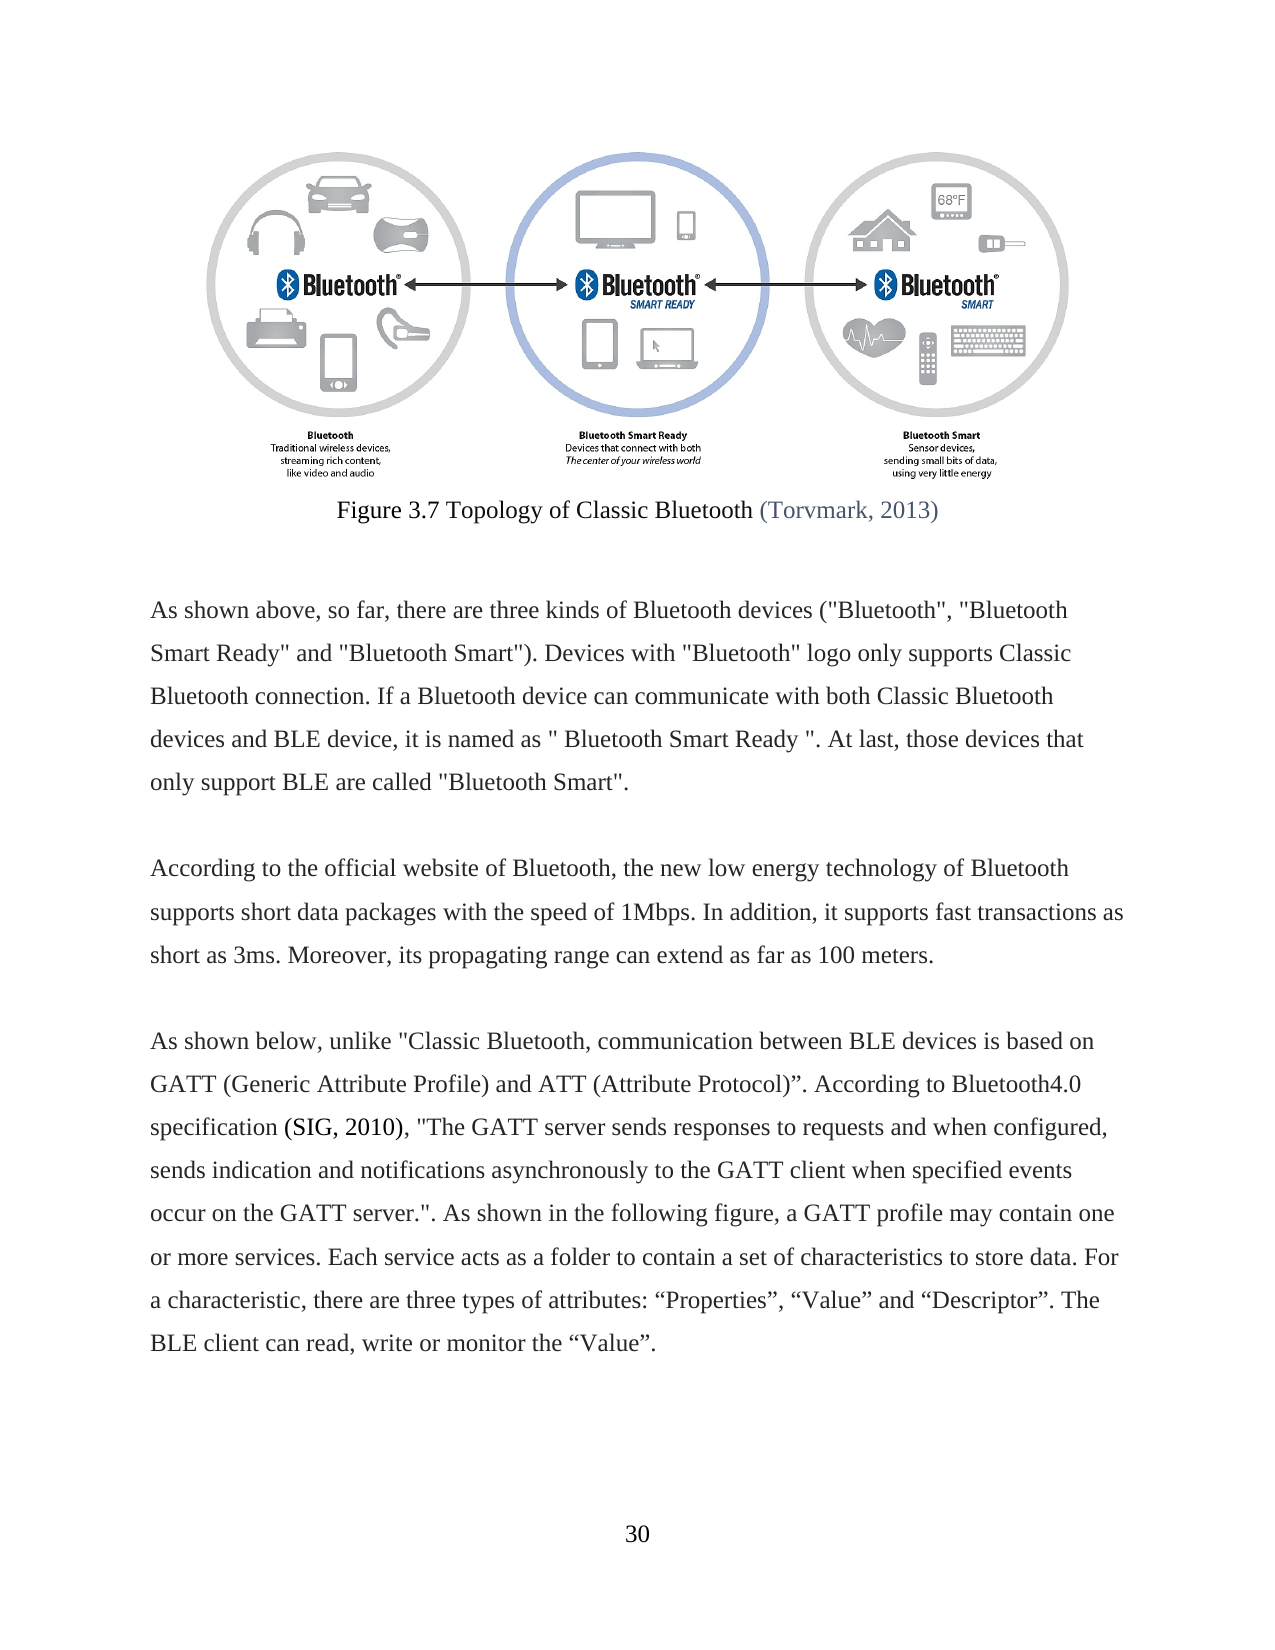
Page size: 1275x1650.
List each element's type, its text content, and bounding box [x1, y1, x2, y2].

text As shown above, so far, there are three kinds of Bluetooth devices ("Bluetooth", "Bluetooth Smart Ready" and "Bluetooth Smart"). Devices with "Bluetooth" logo only supports Classic Bluetooth connection. If a Bluetooth device can communicate with both Classic Bluetooth devices and BLE device, it is named as " Bluetooth Smart Ready ". At last, those devices that only support BLE are called "Bluetooth Smart". [150, 595, 1125, 796]
text Figure 3.7 Topology of Classic Bluetooth [150, 496, 1125, 524]
text According to the official website of Bluetooth, the new low energy technology of Bluetooth supports short data packages with the speed of 1Mbps. In addition, it supports fast transactions as short as 3ms. Moreover, its propagating range can extend as far as 100 meters. [150, 853, 1125, 968]
text As shown below, unlike "Classic Bluetooth, communication between BLE devices is based on GATT (Generic Attribute Profile) and ATT (Attribute Protocol)”. According to Bluetooth4.0 specification, "The GATT server sends responses to requests and when configured, sends indication and notifications asynchronously to the GATT client when specified events occur on the GATT server.". As shown in the following figure, a GATT profile may contain one or more services. Each service acts as a folder to contain a set of characteristics to store data. For a characteristic, there are three types of attributes: “Properties”, “Value” and “Descriptor”. The BLE client can read, write or monitor the “Value”. [150, 1026, 1125, 1357]
picture [204, 150, 1071, 482]
